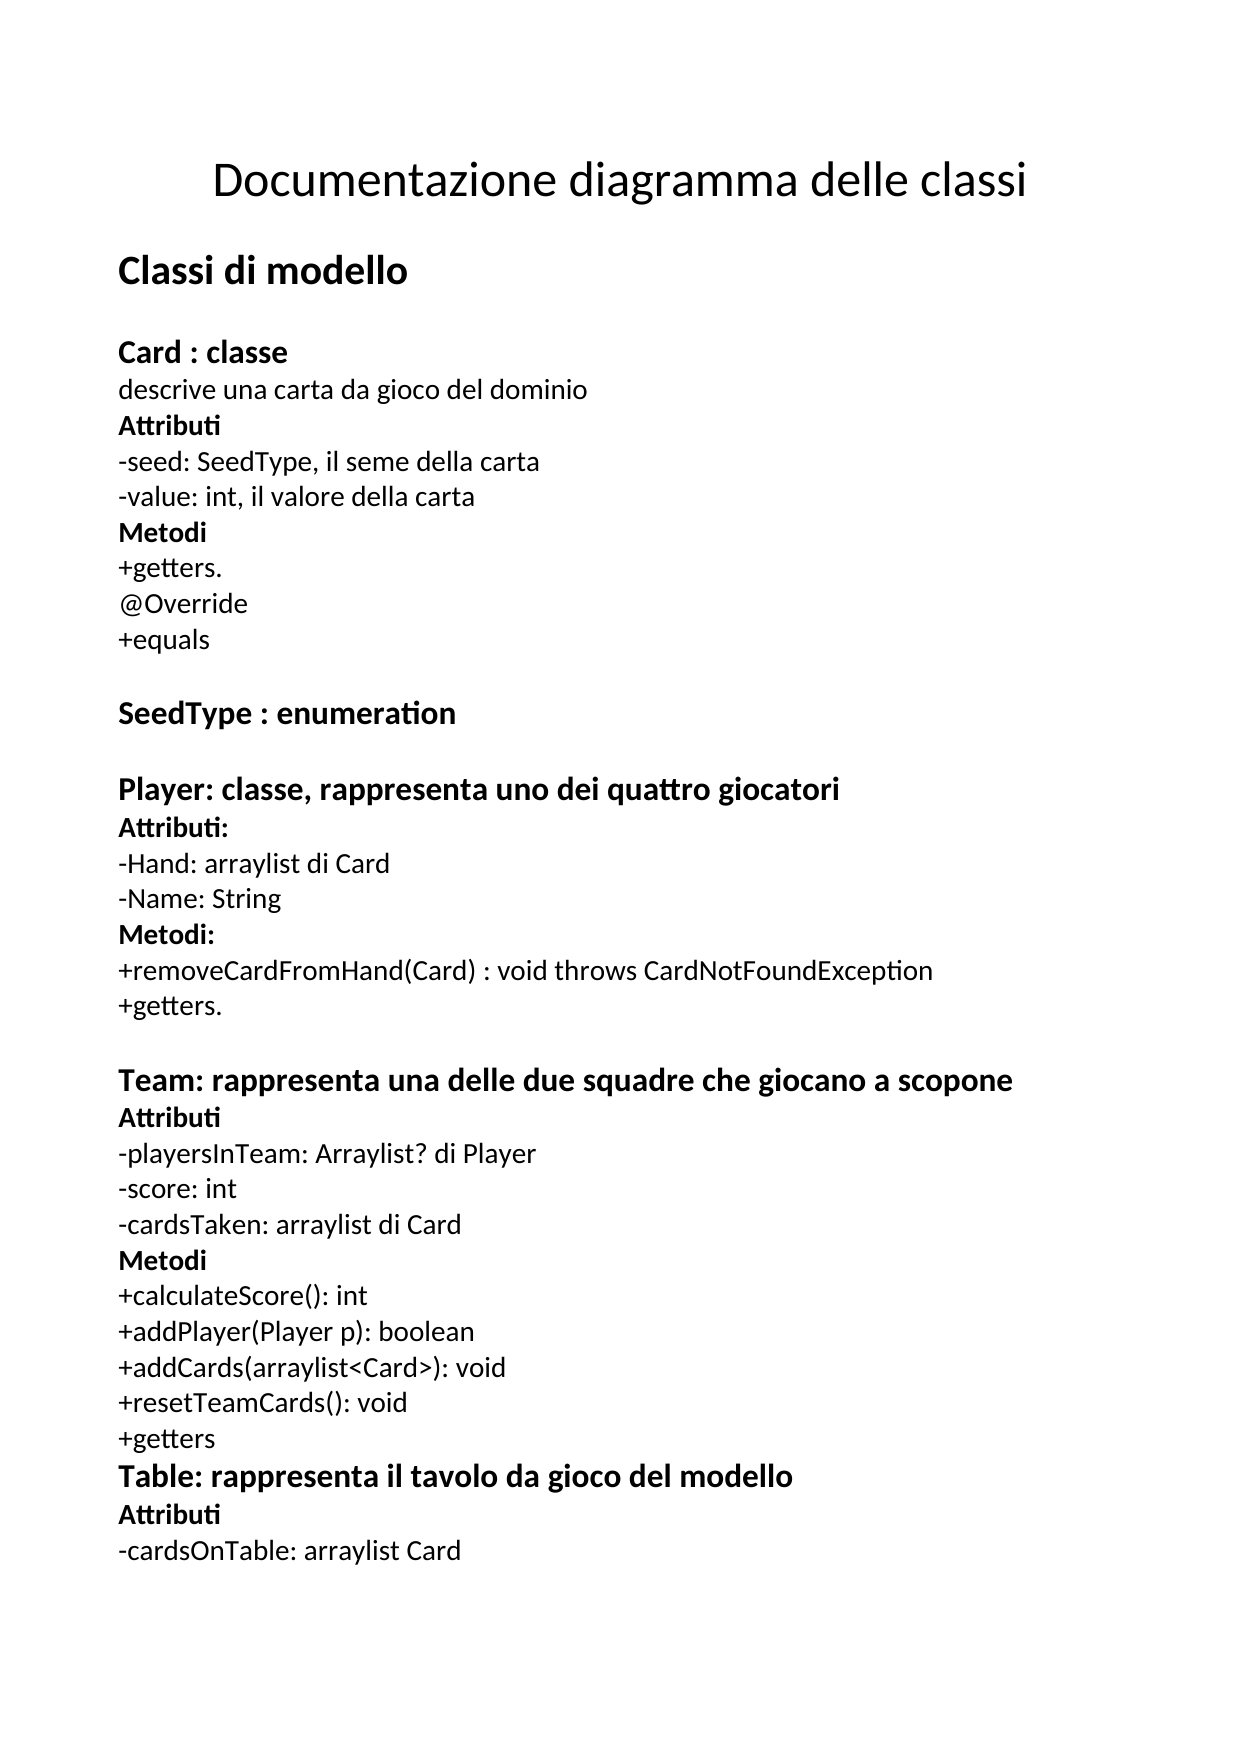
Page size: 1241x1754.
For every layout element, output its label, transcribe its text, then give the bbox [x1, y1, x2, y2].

text -Name: String [118, 880, 1122, 916]
text +addCards(arraylist<Card>): void [118, 1349, 1122, 1384]
text Attributi [118, 1099, 1122, 1135]
text -cardsOnTable: arraylist Card [118, 1532, 1122, 1567]
text -Hand: arraylist di Card [118, 845, 1122, 880]
text +getters [118, 1420, 1122, 1456]
text -seed: SeedType, il seme della carta [118, 443, 1122, 478]
text -value: int, il valore della carta [118, 478, 1122, 514]
text -playersInTeam: Arraylist? di Player [118, 1135, 1122, 1171]
text Table: rappresenta il tavolo da gioco del modello [118, 1456, 1122, 1496]
text +getters. [118, 987, 1122, 1023]
text Card : classe [118, 331, 1122, 371]
text +getters. [118, 549, 1122, 585]
text -cardsTaken: arraylist di Card [118, 1206, 1122, 1242]
text -score: int [118, 1171, 1122, 1206]
text Team: rappresenta una delle due squadre che giocano a scopone [118, 1058, 1122, 1099]
text Metodi [118, 514, 1122, 549]
text SeedType : enumeration [118, 692, 1122, 733]
text +resetTeamCards(): void [118, 1384, 1122, 1420]
text +equals [118, 621, 1122, 656]
text +addPlayer(Player p): boolean [118, 1313, 1122, 1349]
text Metodi: [118, 916, 1122, 952]
text @Override [118, 585, 1122, 621]
text Attributi: [118, 809, 1122, 845]
text Metodi [118, 1242, 1122, 1277]
text +calculateScore(): int [118, 1277, 1122, 1313]
text Attributi [118, 407, 1122, 443]
text Documentazione diagramma delle classi [118, 148, 1122, 209]
text Classi di modello [118, 244, 1122, 295]
text descrive una carta da gioco del dominio [118, 371, 1122, 407]
text Player: classe, rappresenta uno dei quattro giocatori [118, 768, 1122, 809]
text +removeCardFromHand(Card) : void throws CardNotFoundException [118, 952, 1122, 987]
text Attributi [118, 1496, 1122, 1532]
